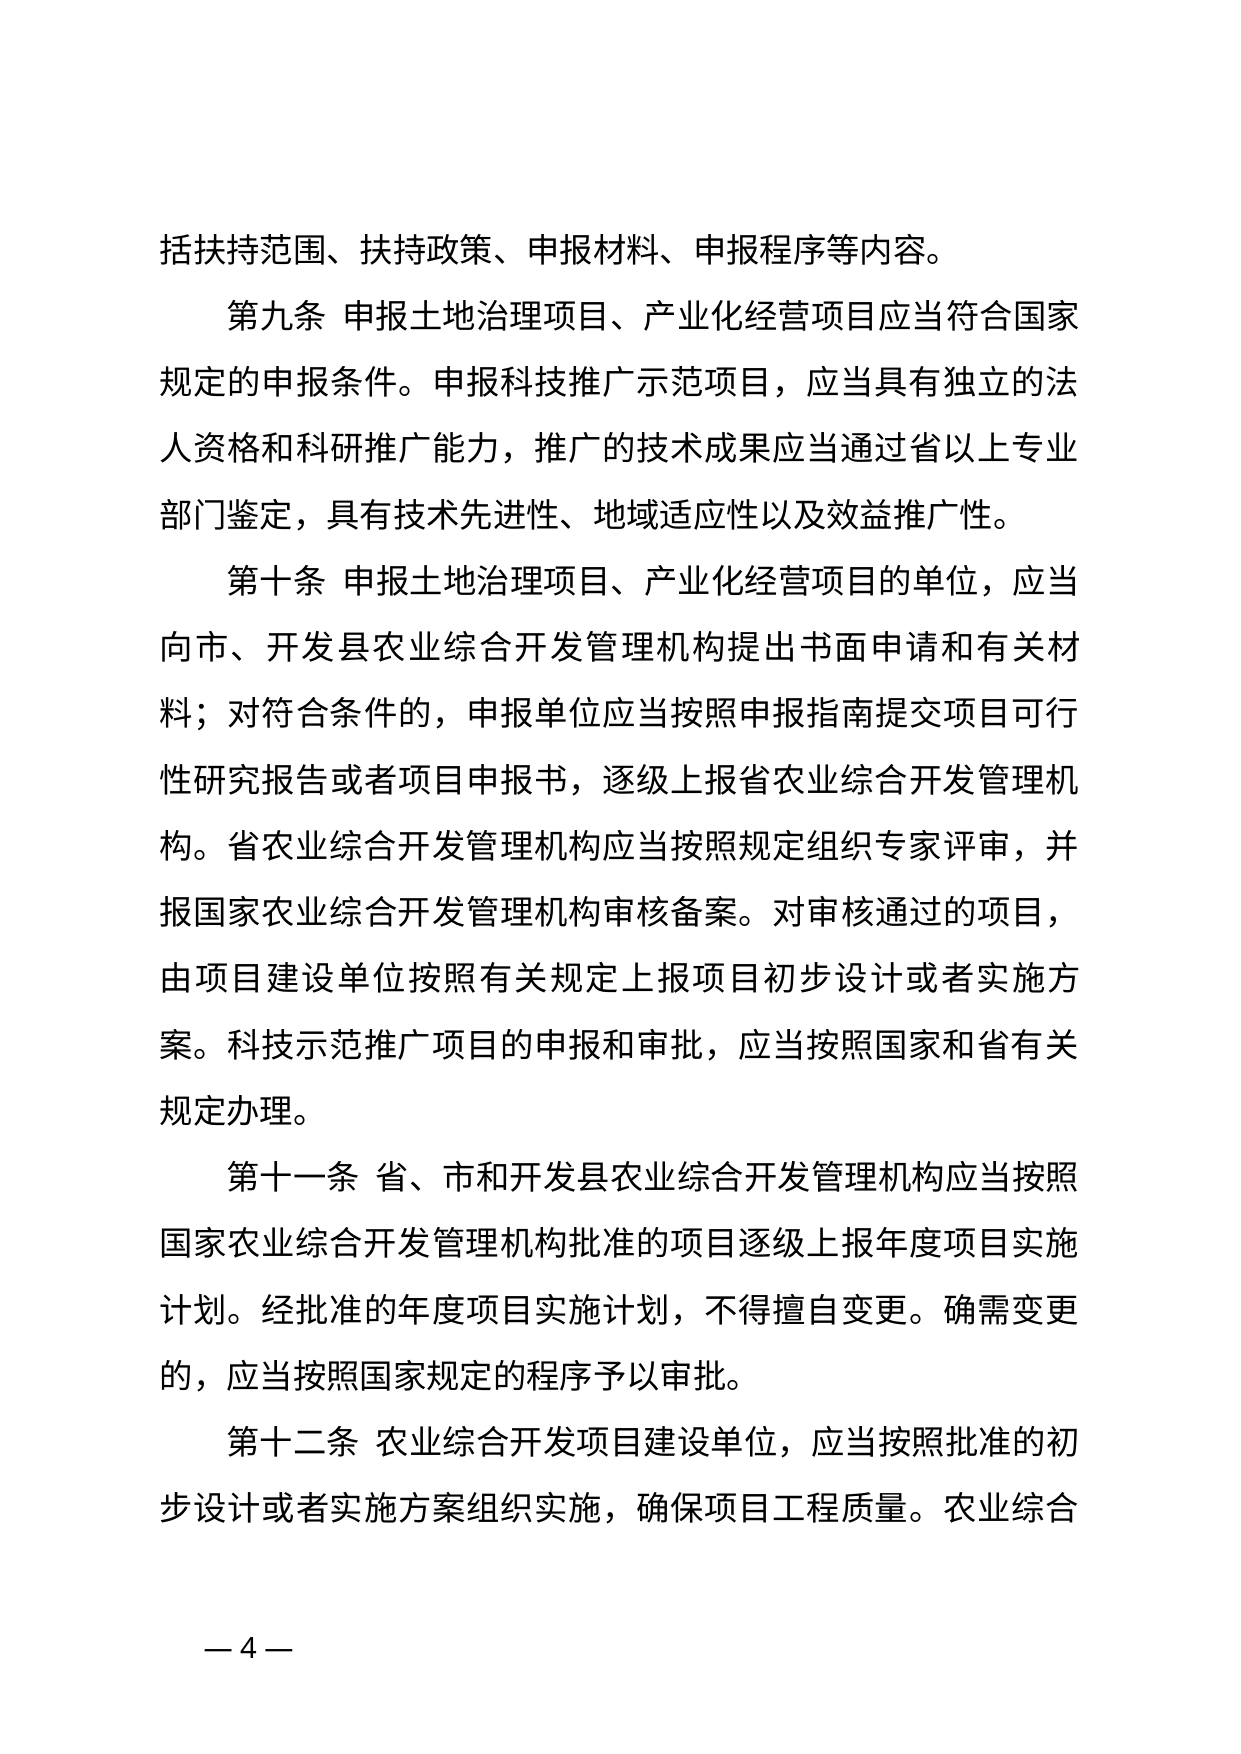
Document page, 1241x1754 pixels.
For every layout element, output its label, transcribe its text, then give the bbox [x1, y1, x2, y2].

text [159, 1407, 1081, 1539]
text 第九条 申报土地治理项目、产业化经营项目应当符合国家规定的申报条件。申报科技推广示范项目，应当具有独立的法人资格和科研推广能力，推广的技术成果应当通过省以上专业部门鉴定，具有技术先进性、地域适应性以及效益推广性。 [159, 281, 1081, 546]
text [159, 214, 1081, 281]
text 第十一条 省、市和开发县农业综合开发管理机构应当按照国家农业综合开发管理机构批准的项目逐级上报年度项目实施计划。经批准的年度项目实施计划，不得擅自变更。确需变更的，应当按照国家规定的程序予以审批。 [159, 1142, 1081, 1407]
text 第十条 申报土地治理项目、产业化经营项目的单位，应当向市、开发县农业综合开发管理机构提出书面申请和有关材料；对符合条件的，申报单位应当按照申报指南提交项目可行性研究报告或者项目申报书，逐级上报省农业综合开发管理机构。省农业综合开发管理机构应当按照规定组织专家评审，并报国家农业综合开发管理机构审核备案。对审核通过的项目，由项目建设单位按照有关规定上报项目初步设计或者实施方案。科技示范推广项目的申报和审批，应当按照国家和省有关规定办理。 [159, 546, 1081, 1142]
